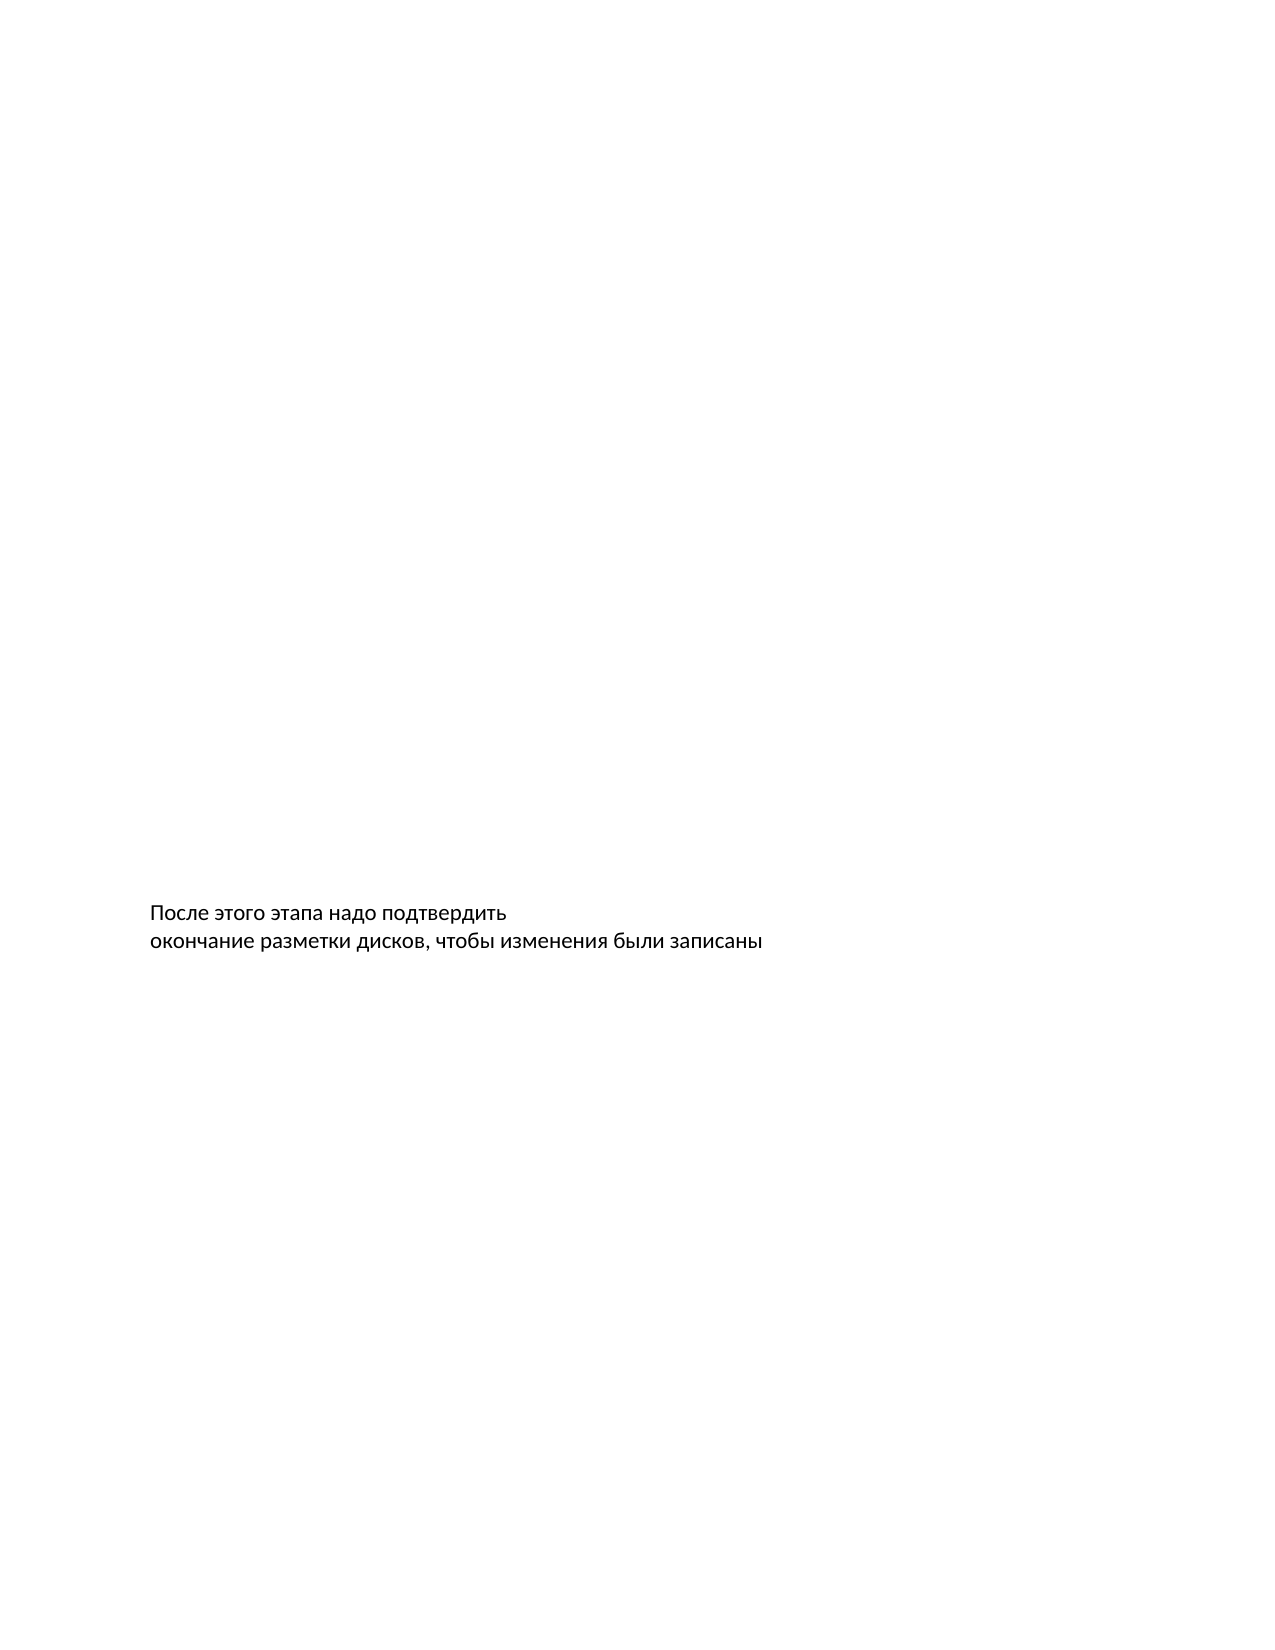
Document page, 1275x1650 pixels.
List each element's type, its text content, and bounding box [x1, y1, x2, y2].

text После этого этапа надо подтвердить окончание разметки дисков, чтобы изменения были записаны [150, 898, 1125, 954]
